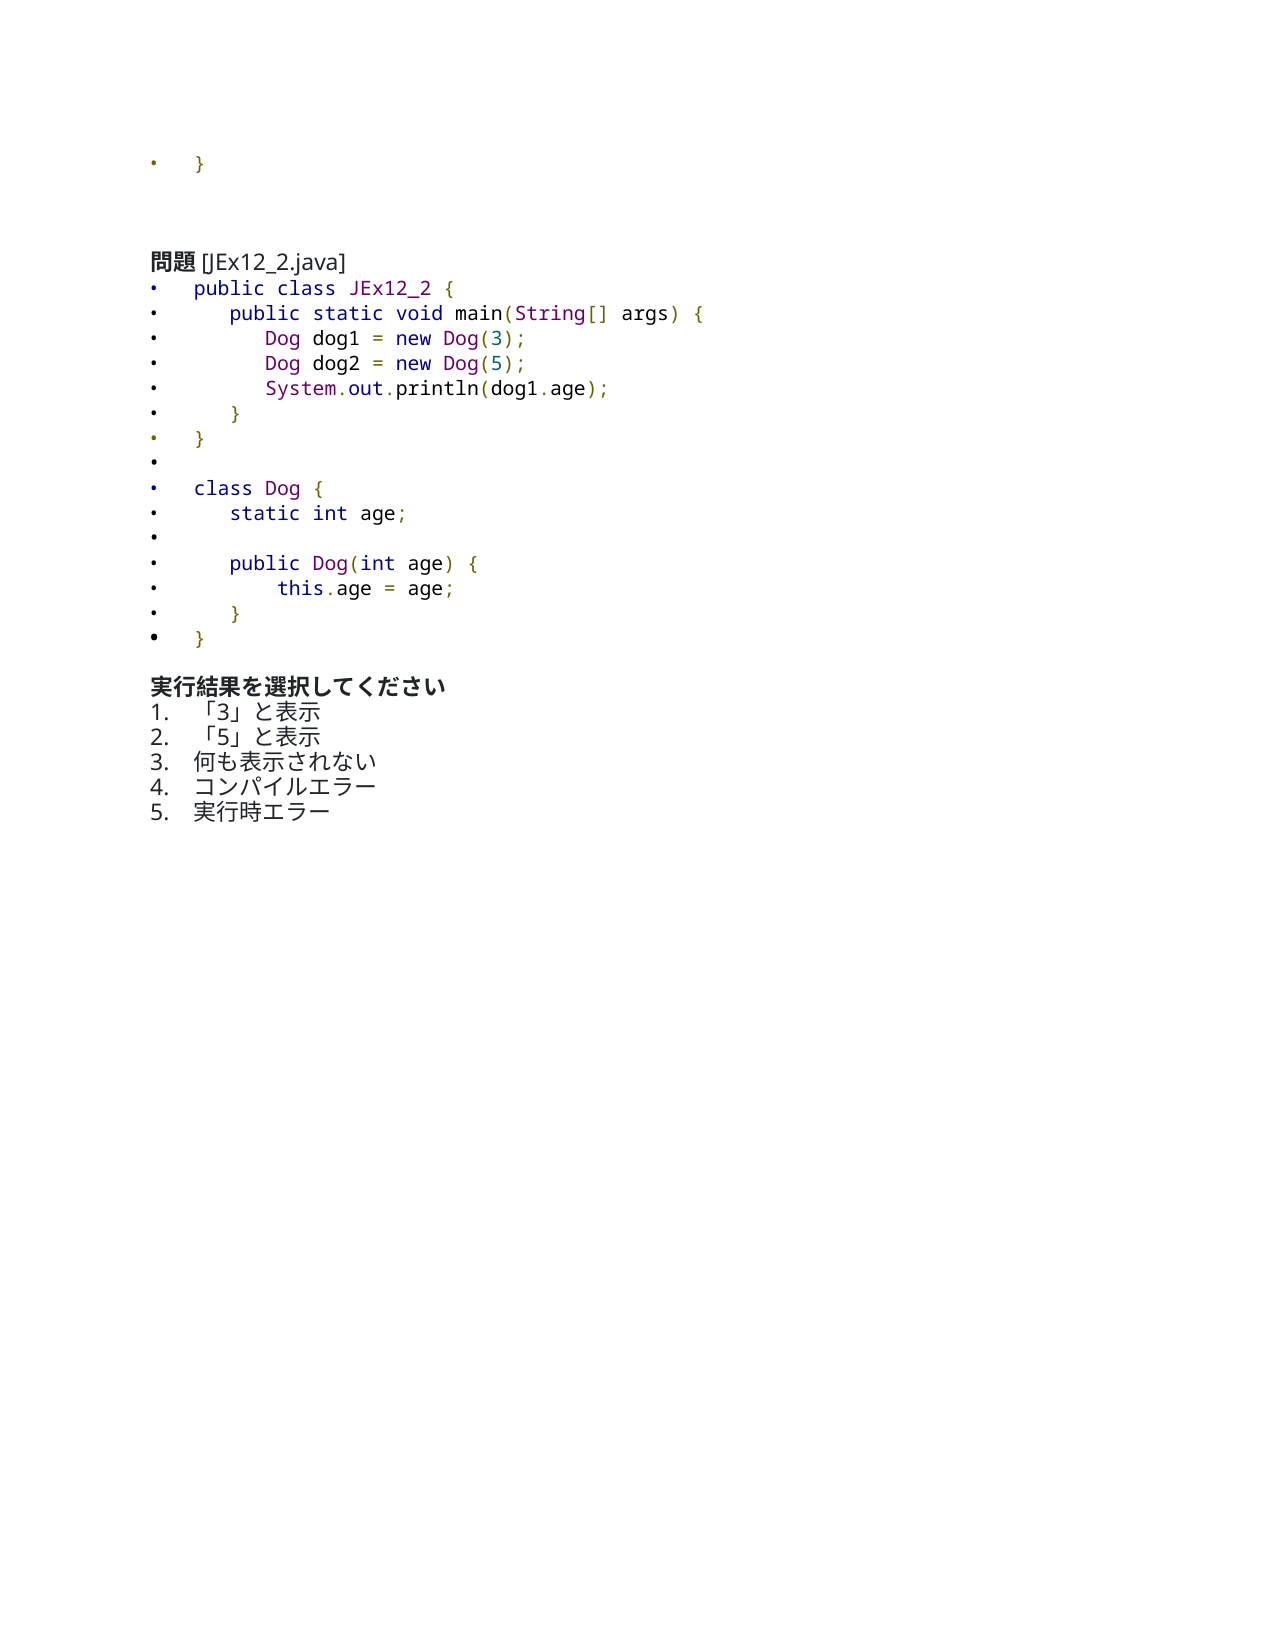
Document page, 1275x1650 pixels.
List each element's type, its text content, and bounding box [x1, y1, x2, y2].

list this.age = age; [150, 575, 1125, 600]
list コンパイルエラー [150, 775, 1125, 800]
list public class JEx12_2 { [150, 275, 1125, 300]
list System.out.println(dog1.age); [150, 375, 1125, 400]
list class Dog { [150, 475, 1125, 500]
list } [150, 425, 1125, 450]
list 実行時エラー [150, 800, 1125, 825]
list } [150, 625, 1125, 650]
list 何も表示されない [150, 750, 1125, 775]
list } [150, 400, 1125, 425]
list 「5」と表示 [150, 725, 1125, 750]
list } [150, 150, 1125, 175]
list static int age; [150, 500, 1125, 525]
list } [150, 600, 1125, 625]
text 問題 [JEx12_2.java] [150, 250, 1125, 275]
list public Dog(int age) { [150, 550, 1125, 575]
text 実行結果を選択してください [150, 675, 1125, 700]
list Dog dog1 = new Dog(3); [150, 325, 1125, 350]
list Dog dog2 = new Dog(5); [150, 350, 1125, 375]
list 「3」と表示 [150, 700, 1125, 725]
list public static void main(String[] args) { [150, 300, 1125, 325]
